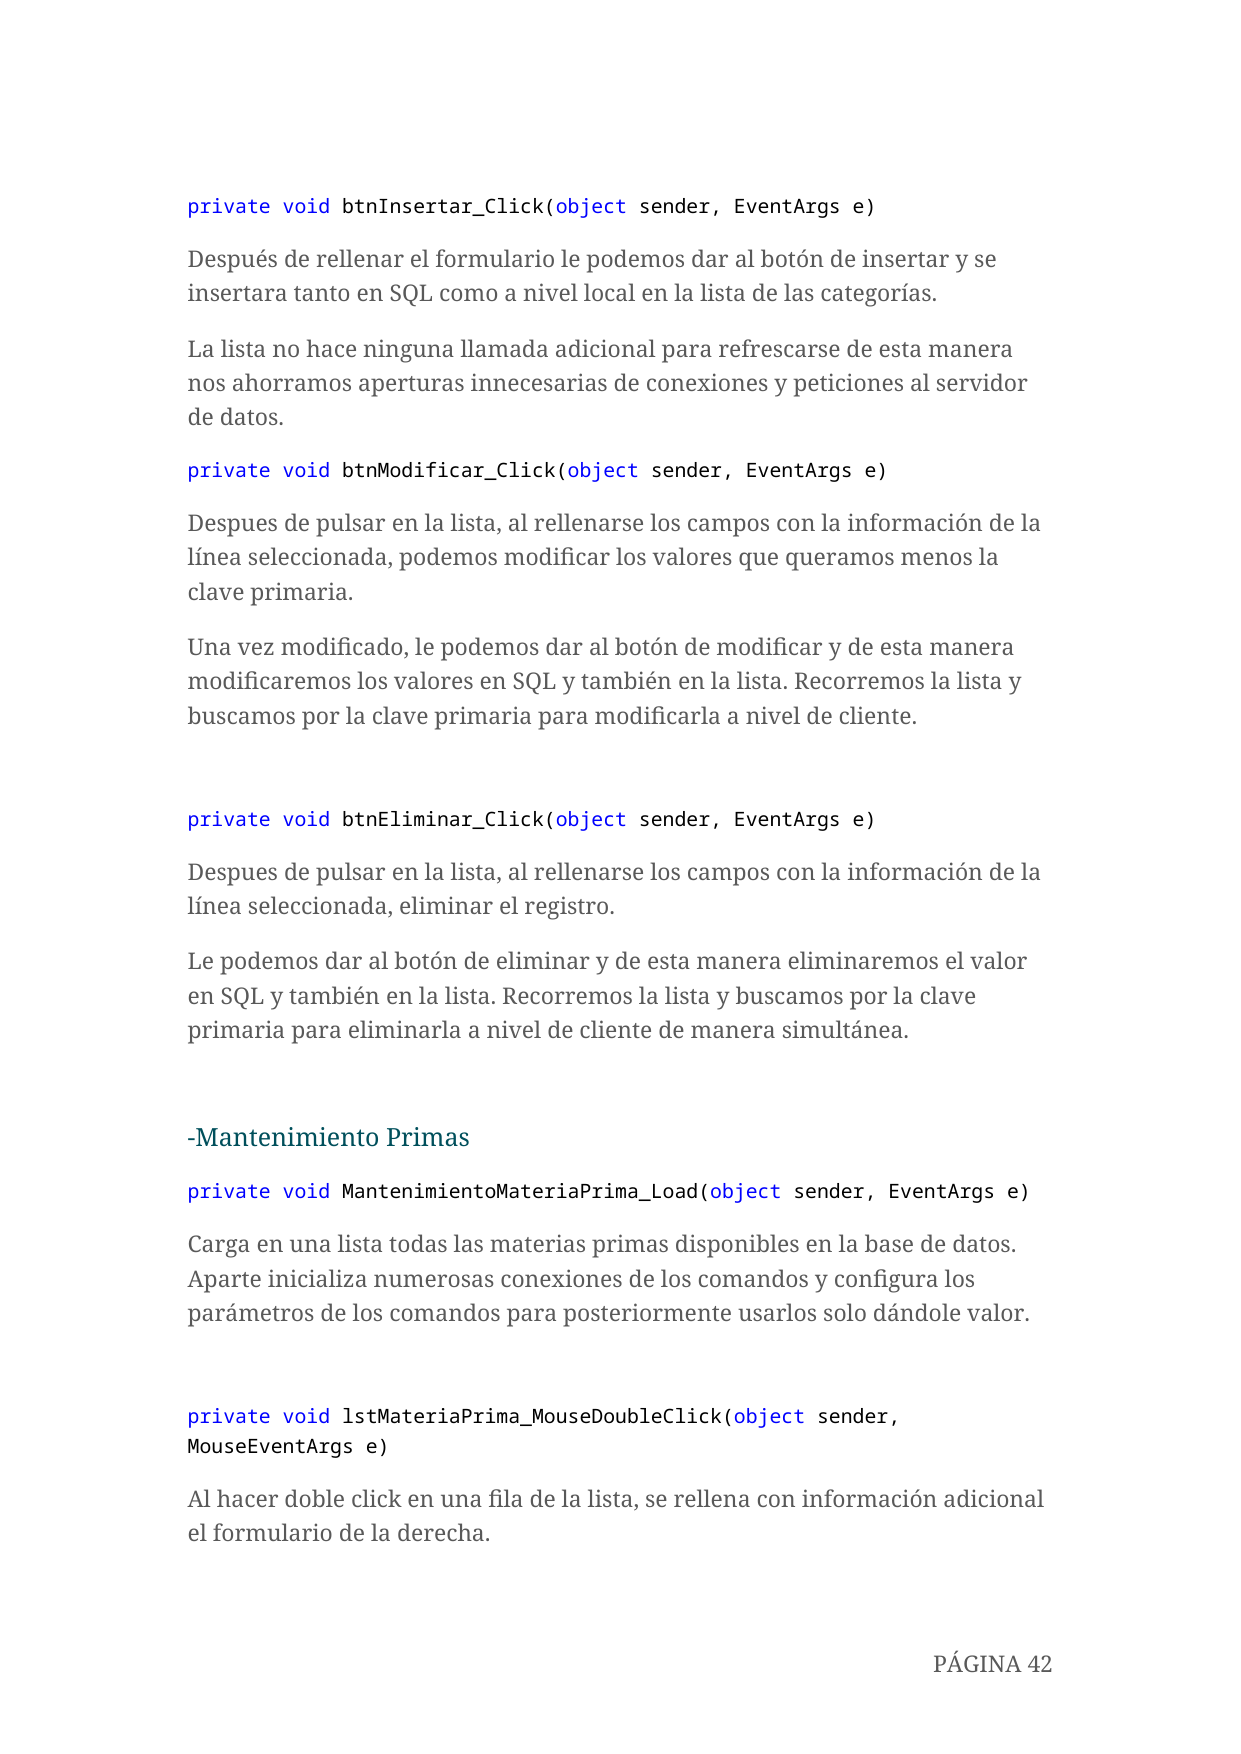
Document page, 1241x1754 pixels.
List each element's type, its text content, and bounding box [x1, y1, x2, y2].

text private void lstMateriaPrima_MouseDoubleClick(object sender, MouseEventArgs e) [187, 1403, 1053, 1459]
text private void MantenimientoMateriaPrima_Load(object sender, EventArgs e) [187, 1178, 1053, 1205]
text Una vez modificado, le podemos dar al botón de modificar y de esta manera modificaremos los valores en SQL y también en la lista. Recorremos la lista y buscamos por la clave primaria para modificarla a nivel de cliente. [187, 631, 1053, 731]
text Al hacer doble click en una fila de la lista, se rellena con información adicional el formulario de la derecha. [187, 1483, 1053, 1548]
text Despues de pulsar en la lista, al rellenarse los campos con la información de la línea seleccionada, eliminar el registro. [187, 856, 1053, 921]
text private void btnInsertar_Click(object sender, EventArgs e) [187, 192, 1053, 219]
text Carga en una lista todas las materias primas disponibles en la base de datos. Aparte inicializa numerosas conexiones de los comandos y configura los parámetros de los comandos para posteriormente usarlos solo dándole valor. [187, 1228, 1053, 1328]
text -Mantenimiento Primas [187, 1119, 1053, 1154]
text Después de rellenar el formulario le podemos dar al botón de insertar y se insertara tanto en SQL como a nivel local en la lista de las categorías. [187, 243, 1053, 308]
text Le podemos dar al botón de eliminar y de esta manera eliminaremos el valor en SQL y también en la lista. Recorremos la lista y buscamos por la clave primaria para eliminarla a nivel de cliente de manera simultánea. [187, 945, 1053, 1045]
text private void btnModificar_Click(object sender, EventArgs e) [187, 456, 1053, 483]
text private void btnEliminar_Click(object sender, EventArgs e) [187, 805, 1053, 832]
text Despues de pulsar en la lista, al rellenarse los campos con la información de la línea seleccionada, podemos modificar los valores que queramos menos la clave primaria. [187, 507, 1053, 607]
text La lista no hace ninguna llamada adicional para refrescarse de esta manera nos ahorramos aperturas innecesarias de conexiones y peticiones al servidor de datos. [187, 332, 1053, 432]
